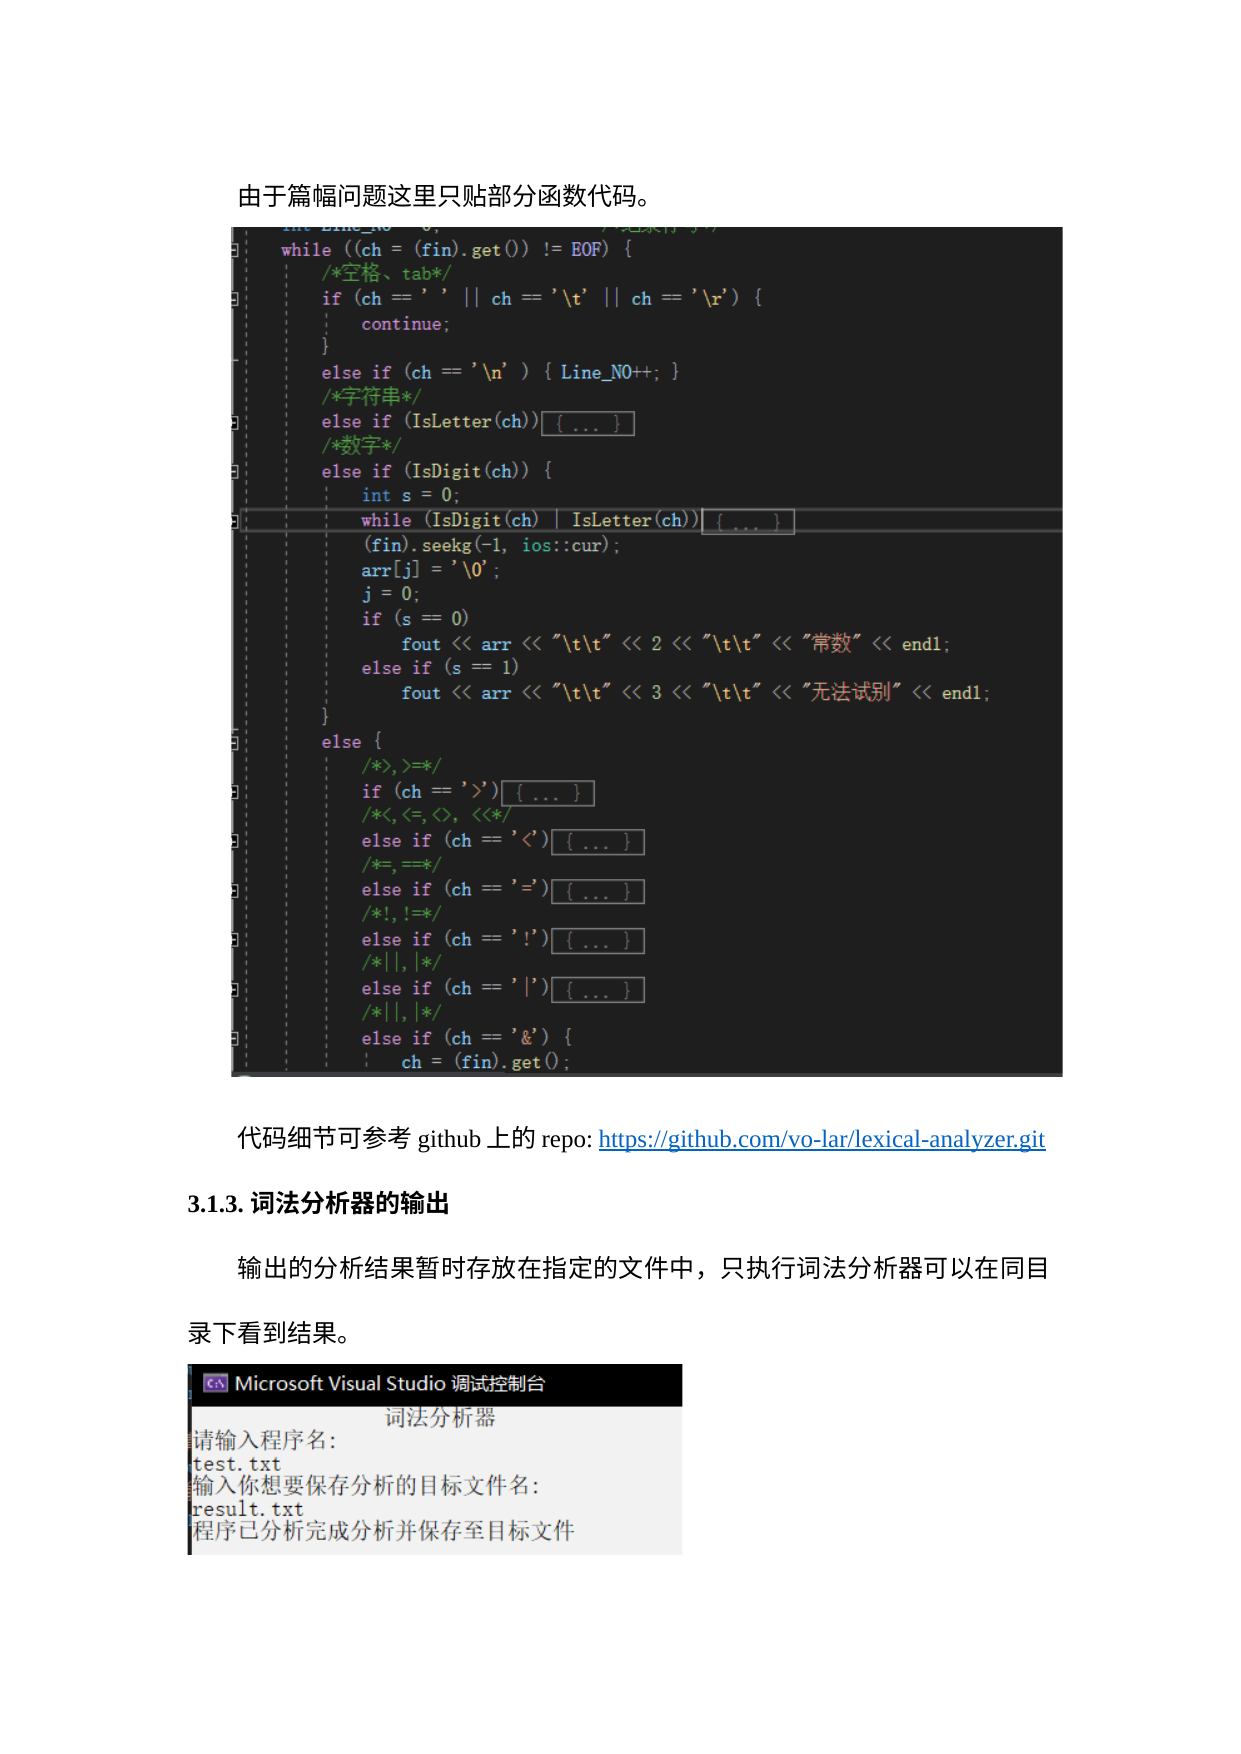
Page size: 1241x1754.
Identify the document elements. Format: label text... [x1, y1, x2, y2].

text 3.1.3. 词法分析器的输出 [187, 1169, 1053, 1234]
text 输出的分析结果暂时存放在指定的文件中，只执行词法分析器可以在同目录下看到结果。 [187, 1234, 1053, 1364]
text 由于篇幅问题这里只贴部分函数代码。 [187, 162, 1053, 227]
picture [187, 1364, 683, 1555]
picture [231, 227, 1063, 1077]
text 代码细节可参考github上的repo: https://github.com/vo-lar/lexical-analyzer.git [187, 1104, 1053, 1169]
